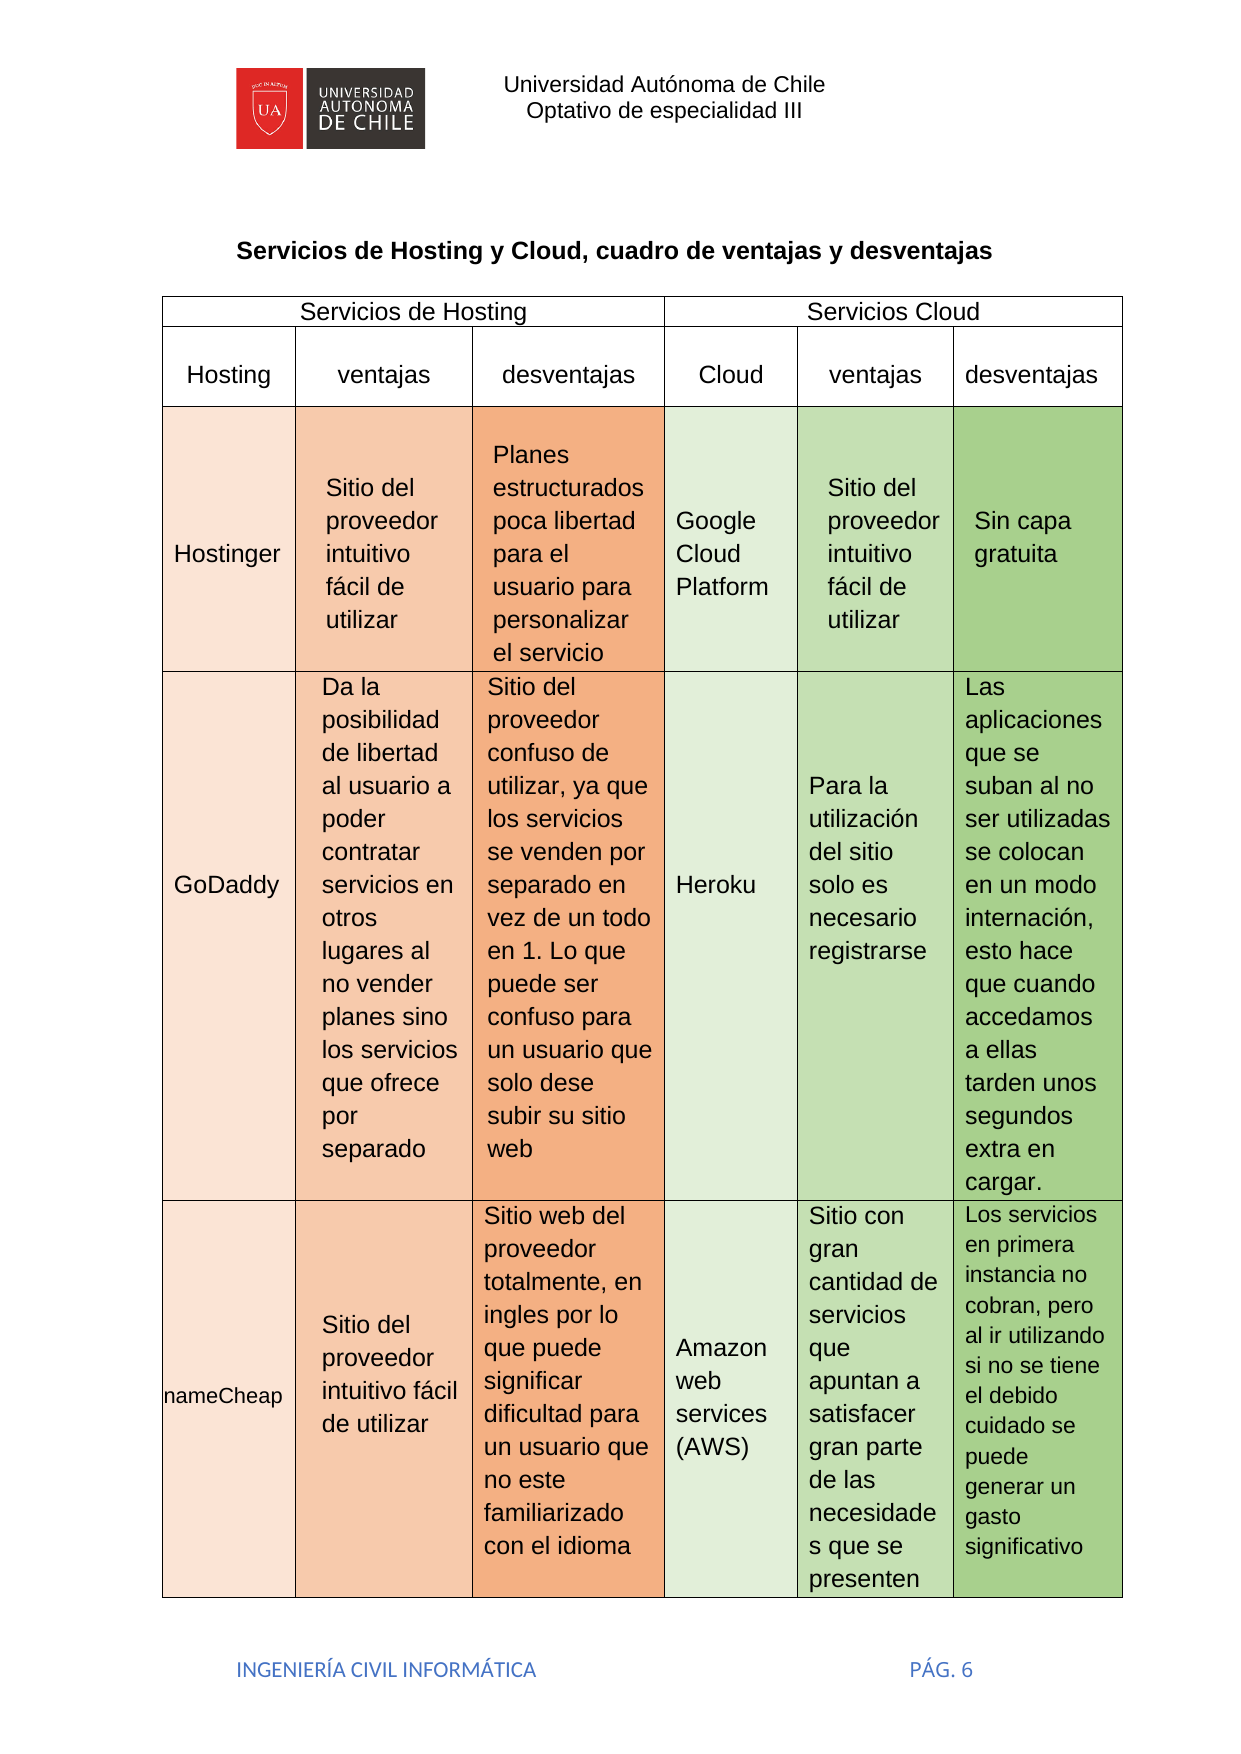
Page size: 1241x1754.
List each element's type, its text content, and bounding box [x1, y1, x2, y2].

table_cell Para la utilización del sitio solo es necesario registrarse [798, 672, 953, 1200]
table_cell Da la posibilidad de libertad al usuario a poder contratar servicios en otros lugares al no vender planes sino los servicios que ofrece por separado [296, 672, 472, 1200]
table_cell Planes estructurados poca libertad para el usuario para personalizar el servicio [473, 407, 664, 671]
table_cell desventajas [954, 327, 1122, 406]
table_cell nameCheap [163, 1201, 295, 1597]
table_cell Sitio del proveedor intuitivo fácil de utilizar [296, 1201, 472, 1597]
table_cell ventajas [798, 327, 953, 406]
table_cell Heroku [665, 672, 797, 1200]
table_cell ventajas [296, 327, 472, 406]
table_cell desventajas [473, 327, 664, 406]
table_cell Amazon web services (AWS) [665, 1201, 797, 1597]
table_cell Las aplicaciones que se suban al no ser utilizadas se colocan en un modo internación, esto hace que cuando accedamos a ellas tarden unos segundos extra en cargar. [954, 672, 1122, 1200]
table_cell GoDaddy [163, 672, 295, 1200]
table_cell Sitio del proveedor confuso de utilizar, ya que los servicios se venden por separado en vez de un todo en 1. Lo que puede ser confuso para un usuario que solo dese subir su sitio web [473, 672, 664, 1200]
picture [236, 68, 426, 149]
table_cell Google Cloud Platform [665, 407, 797, 671]
table_cell Hostinger [163, 407, 295, 671]
table_cell Cloud [665, 327, 797, 406]
table_header Servicios de Hosting [163, 297, 664, 326]
table_cell Sitio web del proveedor totalmente, en ingles por lo que puede significar dificultad para un usuario que no este familiarizado con el idioma [473, 1201, 664, 1597]
table_cell Sitio con gran cantidad de servicios que apuntan a satisfacer gran parte de las necesidades que se presenten [798, 1201, 953, 1597]
text Servicios de Hosting y Cloud, cuadro de ventajas y desventajas [236, 236, 1092, 265]
table_cell Sitio del proveedor intuitivo fácil de utilizar [296, 407, 472, 671]
table_cell Los servicios en primera instancia no cobran, pero al ir utilizando si no se tiene el debido cuidado se puede generar un gasto significativo [954, 1201, 1122, 1597]
table_cell Sitio del proveedor intuitivo fácil de utilizar [798, 407, 953, 671]
table_cell Sin capa gratuita [954, 407, 1122, 671]
table_cell Hosting [163, 327, 295, 406]
table_header Servicios Cloud [665, 297, 1122, 326]
